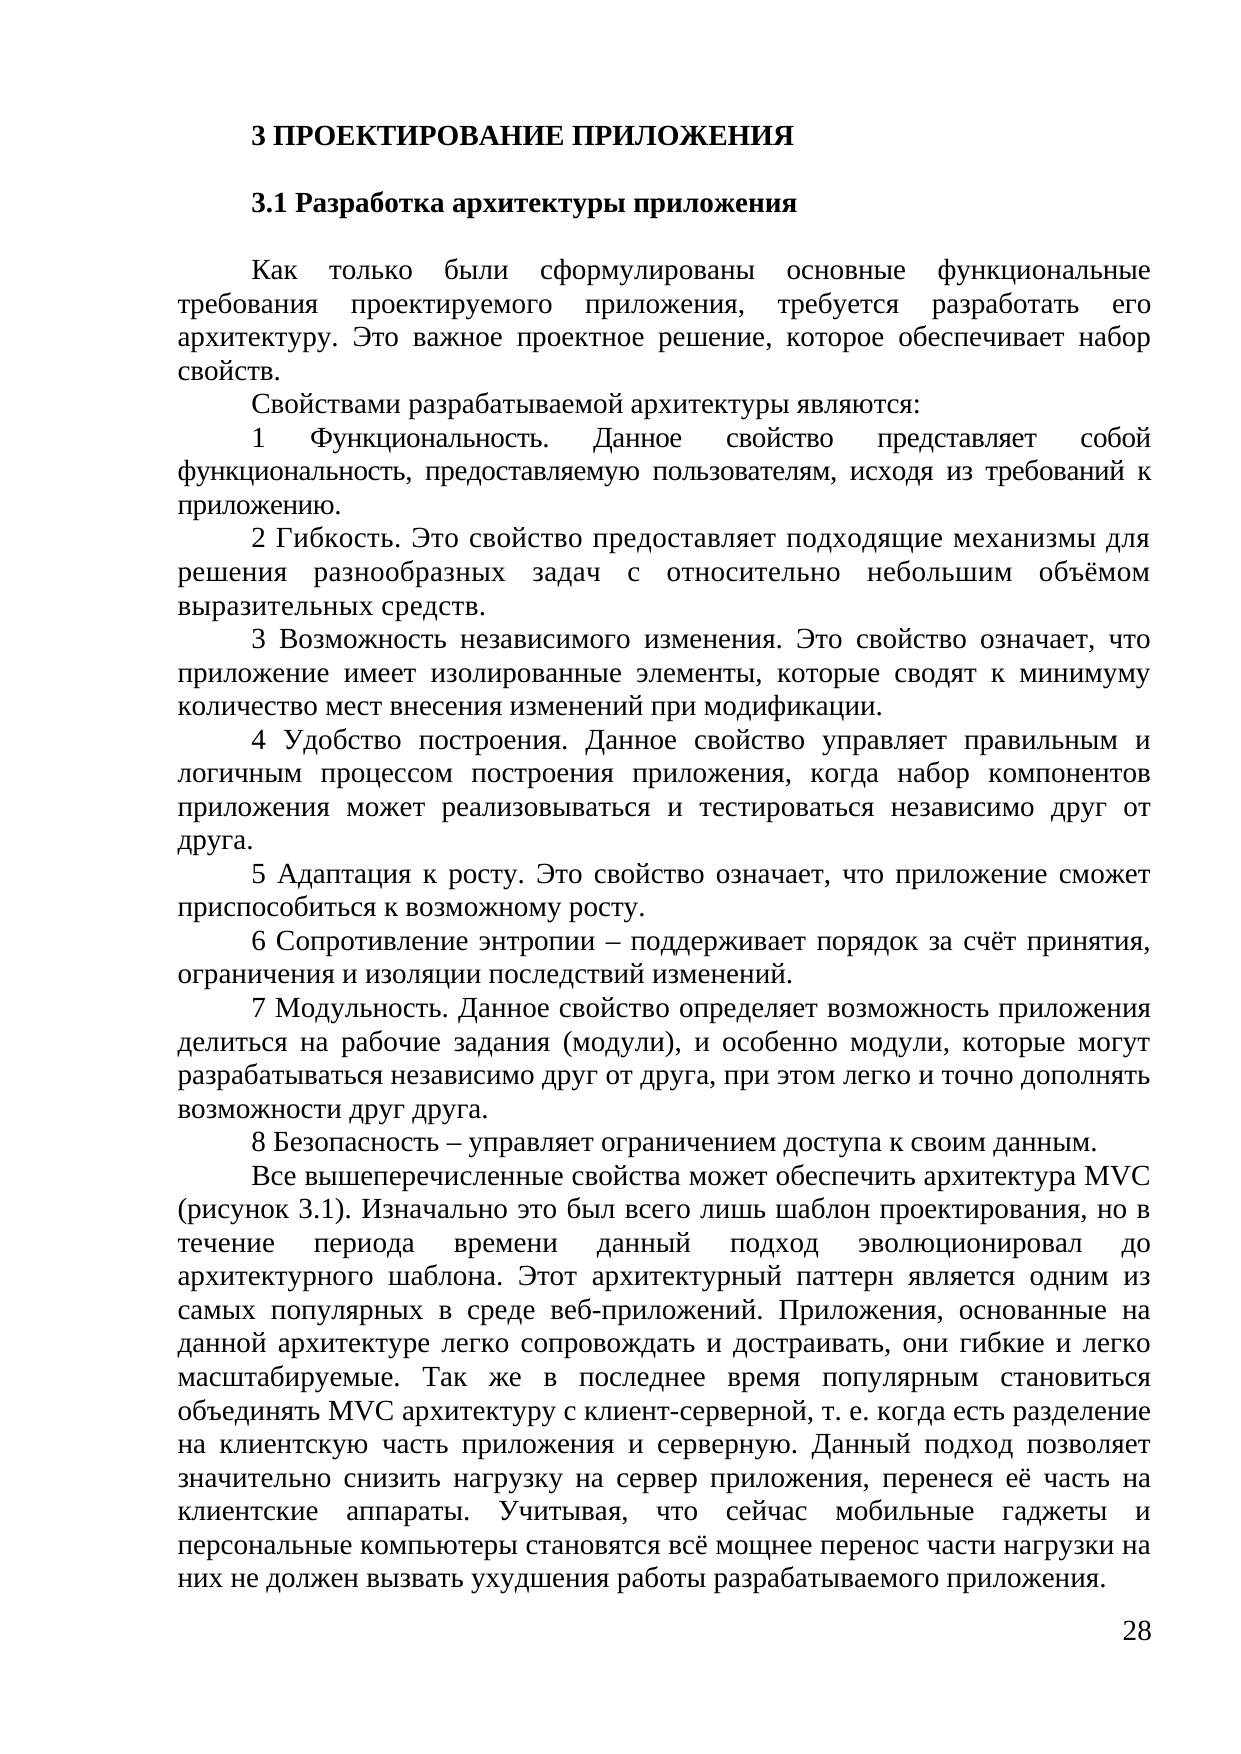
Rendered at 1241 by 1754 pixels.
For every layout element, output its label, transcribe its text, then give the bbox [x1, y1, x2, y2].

text Все вышеперечисленные свойства может обеспечить архитектура MVC (рисунок 3.1). Изначально это был всего лишь шаблон проектирования, но в течение периода времени данный подход эволюционировал до архитектурного шаблона. Этот архитектурный паттерн является одним из самых популярных в среде веб-приложений. Приложения, основанные на данной архитектуре легко сопровождать и достраивать, они гибкие и легко масштабируемые. Так же в последнее время популярным становиться объединять MVC архитектуру с клиент-серверной, т. е. когда есть разделение на клиентскую часть приложения и серверную. Данный подход позволяет значительно снизить нагрузку на сервер приложения, перенеся её часть на клиентские аппараты. Учитывая, что сейчас мобильные гаджеты и персональные компьютеры становятся всё мощнее перенос части нагрузки на них не должен вызвать ухудшения работы разрабатываемого приложения. [177, 1158, 1152, 1594]
text Как только были сформулированы основные функциональные требования проектируемого приложения, требуется разработать его архитектуру. Это важное проектное решение, которое обеспечивает набор свойств. [177, 252, 1152, 386]
text Свойствами разрабатываемой архитектуры являются: [177, 386, 1152, 420]
text 6 Сопротивление энтропии – поддерживает порядок за счёт принятия, ограничения и изоляции последствий изменений. [177, 923, 1152, 990]
text 7 Модульность. Данное свойство определяет возможность приложения делиться на рабочие задания (модули), и особенно модули, которые могут разрабатываться независимо друг от друга, при этом легко и точно дополнять возможности друг друга. [177, 990, 1152, 1124]
text 4 Удобство построения. Данное свойство управляет правильным и логичным процессом построения приложения, когда набор компонентов приложения может реализовываться и тестироваться независимо друг от друга. [177, 722, 1152, 856]
text 2 Гибкость. Это свойство предоставляет подходящие механизмы для решения разнообразных задач с относительно небольшим объёмом выразительных средств. [177, 521, 1152, 621]
text 1 Функциональность. Данное свойство представляет собой функциональность, предоставляемую пользователям, исходя из требований к приложению. [177, 420, 1152, 521]
text 3 Возможность независимого изменения. Это свойство означает, что приложение имеет изолированные элементы, которые сводят к минимуму количество мест внесения изменений при модификации. [177, 621, 1152, 722]
text 3 Проектирование приложения [251, 118, 1152, 152]
text 3.1 Разработка архитектуры приложения [251, 185, 1152, 219]
text 8 Безопасность – управляет ограничением доступа к своим данным. [177, 1124, 1152, 1158]
text 5 Адаптация к росту. Это свойство означает, что приложение сможет приспособиться к возможному росту. [177, 856, 1152, 923]
